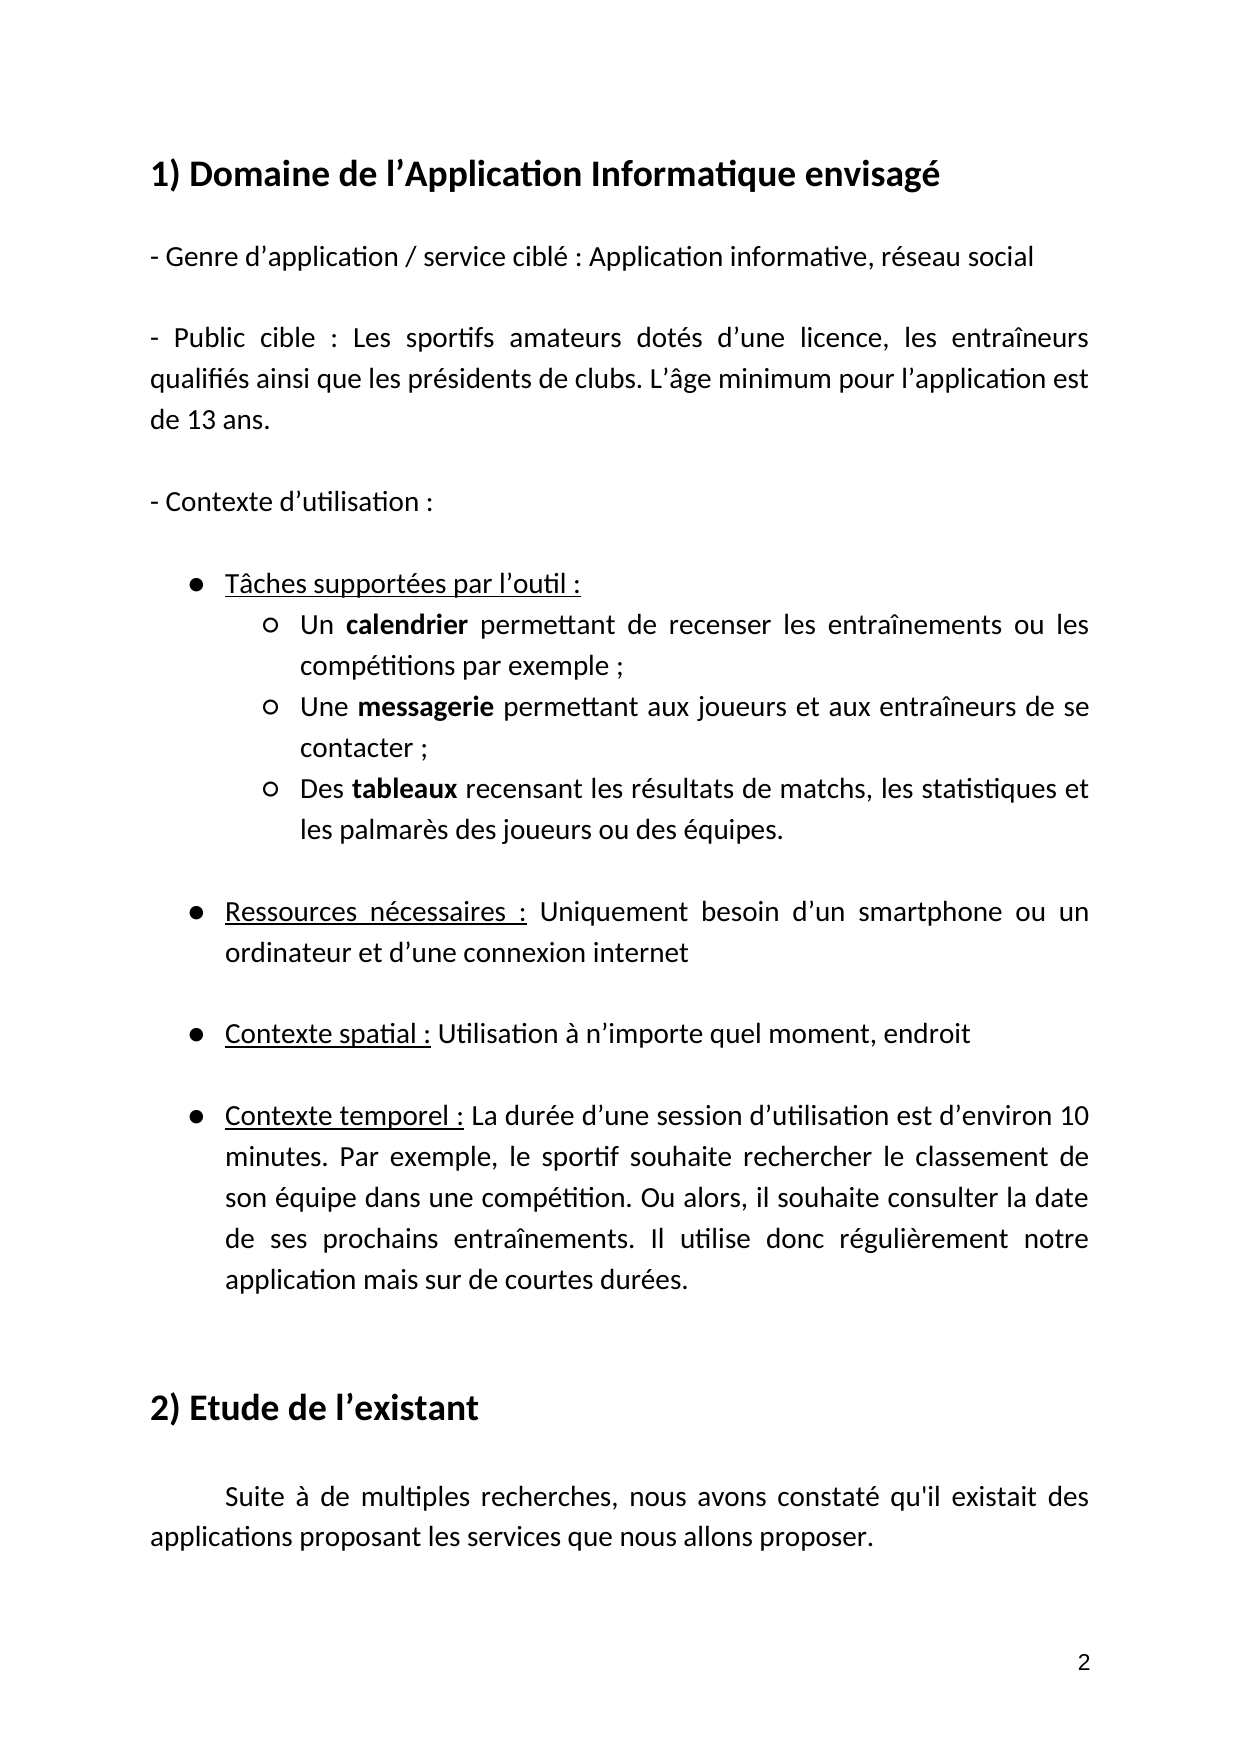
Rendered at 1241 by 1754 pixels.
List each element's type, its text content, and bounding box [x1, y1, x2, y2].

text - Contexte d’utilisation : [150, 483, 1090, 519]
text 2) Etude de l’existant [150, 1384, 1090, 1430]
list Tâches supportées par l’outil : [187, 565, 1090, 601]
text - Genre d’application / service ciblé : Application informative, réseau social [150, 238, 1090, 273]
text 1) Domaine de l’Application Informatique envisagé [150, 150, 1090, 196]
list Contexte spatial : Utilisation à n’importe quel moment, endroit [187, 1016, 1090, 1051]
text - Public cible : Les sportifs amateurs dotés d’une licence, les entraîneurs qualifiés ainsi que les présidents de clubs. L’âge minimum pour l’application est de 13 ans. [150, 319, 1090, 437]
list Contexte temporel : La durée d’une session d’utilisation est d’environ 10 minutes. Par exemple, le sportif souhaite rechercher le classement de son équipe dans une compétition. Ou alors, il souhaite consulter la date de ses prochains entraînements. Il utilise donc régulièrement notre application mais sur de courtes durées. [187, 1097, 1090, 1297]
text Suite à de multiples recherches, nous avons constaté qu'il existait des applications proposant les services que nous allons proposer. [150, 1478, 1090, 1554]
list Une messagerie permettant aux joueurs et aux entraîneurs de se contacter ; [262, 688, 1090, 764]
list Ressources nécessaires : Uniquement besoin d’un smartphone ou un ordinateur et d’une connexion internet [187, 893, 1090, 969]
list Des tableaux recensant les résultats de matchs, les statistiques et les palmarès des joueurs ou des équipes. [262, 770, 1090, 846]
list Un calendrier permettant de recenser les entraînements ou les compétitions par exemple ; [262, 606, 1090, 683]
